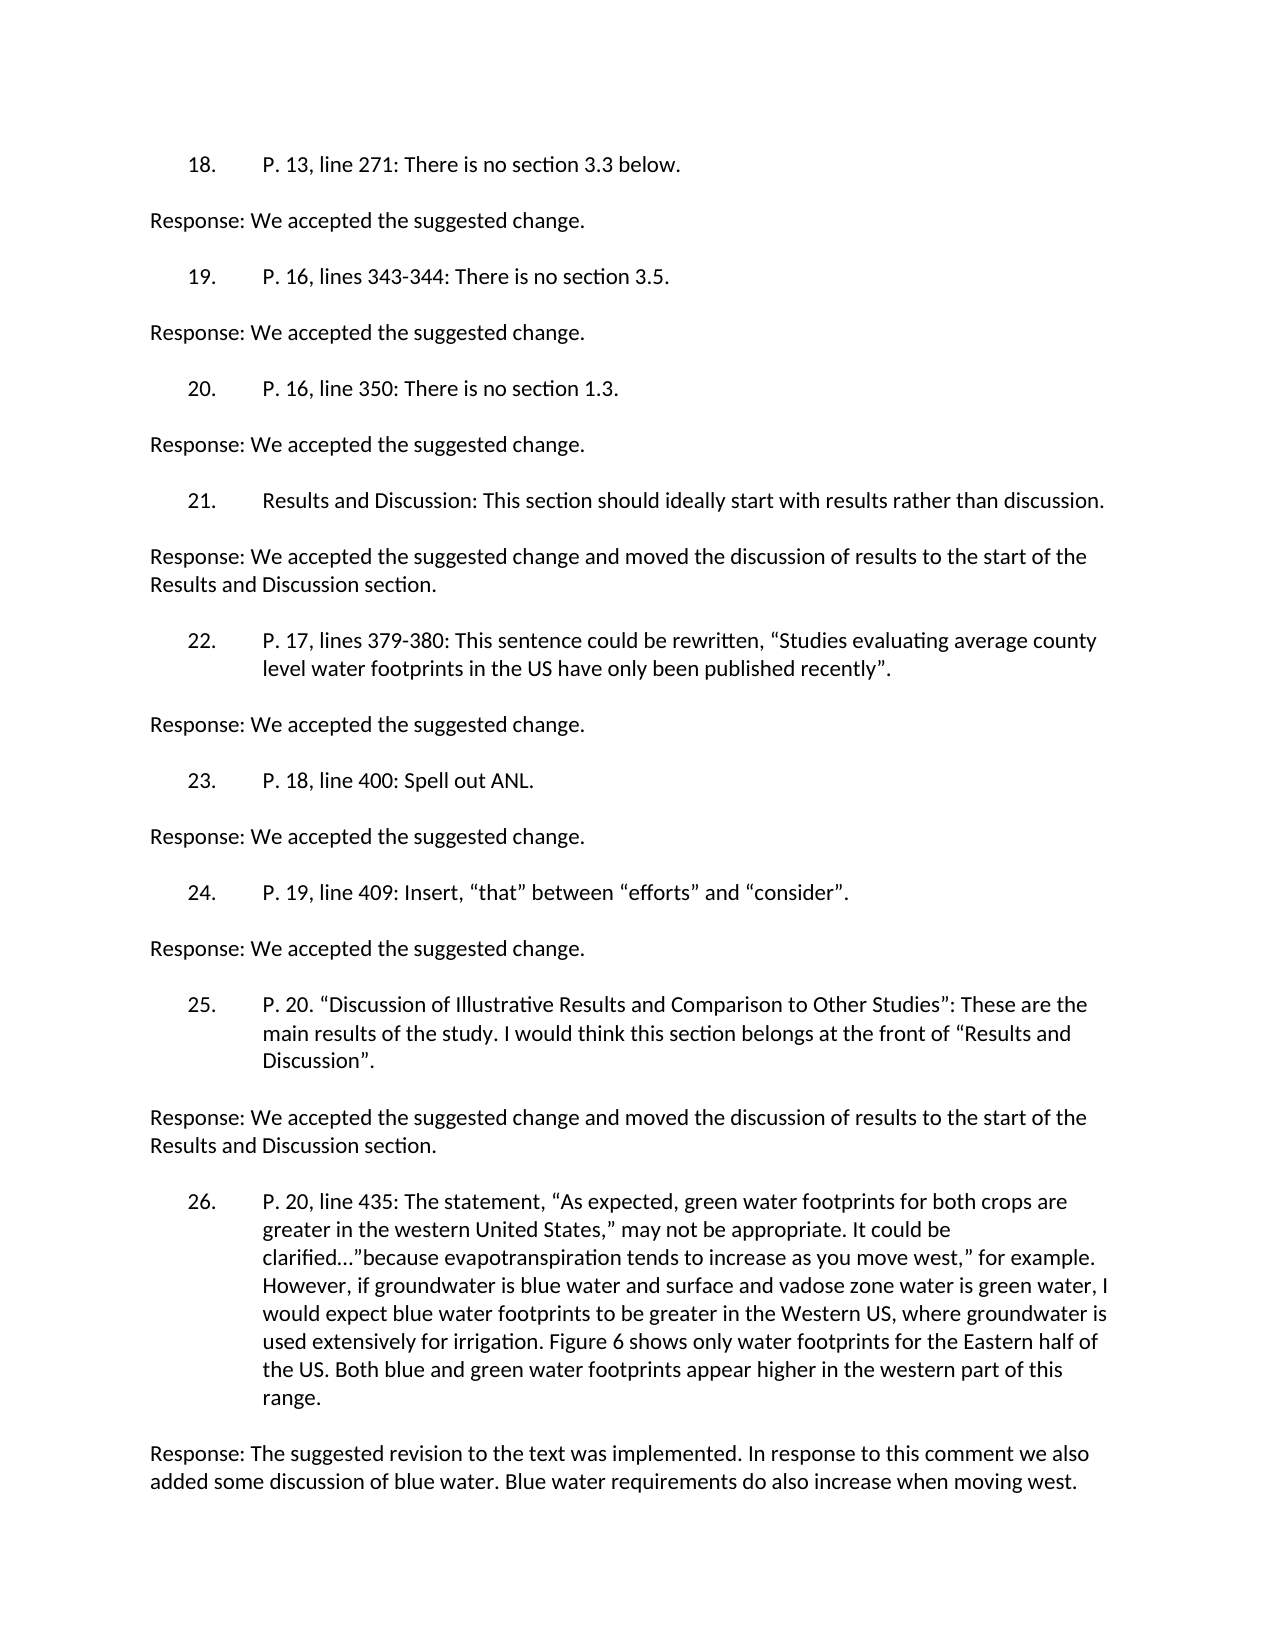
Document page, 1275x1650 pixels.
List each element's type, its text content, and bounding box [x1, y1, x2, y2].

text Response: We accepted the suggested change. [150, 822, 1125, 851]
text Response: We accepted the suggested change. [150, 430, 1125, 458]
list Results and Discussion: This section should ideally start with results rather than discussion. [187, 486, 1125, 514]
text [150, 1439, 1125, 1495]
text Response: We accepted the suggested change. [150, 206, 1125, 234]
text Response: We accepted the suggested change. [150, 318, 1125, 346]
list P. 19, line 409: Insert, “that” between “efforts” and “consider”. [187, 878, 1125, 907]
list P. 16, line 350: There is no section 1.3. [187, 374, 1125, 402]
text Response: We accepted the suggested change and moved the discussion of results to the start of the Results and Discussion section. [150, 1103, 1125, 1159]
text Response: We accepted the suggested change and moved the discussion of results to the start of the Results and Discussion section. [150, 542, 1125, 598]
list P. 20. “Discussion of Illustrative Results and Comparison to Other Studies”: These are the main results of the study. I would think this section belongs at the front of “Results and Discussion”. [187, 991, 1125, 1075]
list P. 20, line 435: The statement, “As expected, green water footprints for both crops are greater in the western United States,” may not be appropriate. It could be clarified…”because evapotranspiration tends to increase as you move west,” for example. However, if groundwater is blue water and surface and vadose zone water is green water, I would expect blue water footprints to be greater in the Western US, where groundwater is used extensively for irrigation. Figure 6 shows only water footprints for the Eastern half of the US. Both blue and green water footprints appear higher in the western part of this range. [187, 1187, 1125, 1411]
list P. 18, line 400: Spell out ANL. [187, 766, 1125, 794]
list P. 16, lines 343-344: There is no section 3.5. [187, 262, 1125, 290]
list P. 13, line 271: There is no section 3.3 below. [187, 150, 1125, 178]
list P. 17, lines 379-380: This sentence could be rewritten, “Studies evaluating average county level water footprints in the US have only been published recently”. [187, 626, 1125, 682]
text Response: We accepted the suggested change. [150, 710, 1125, 738]
text Response: We accepted the suggested change. [150, 934, 1125, 963]
